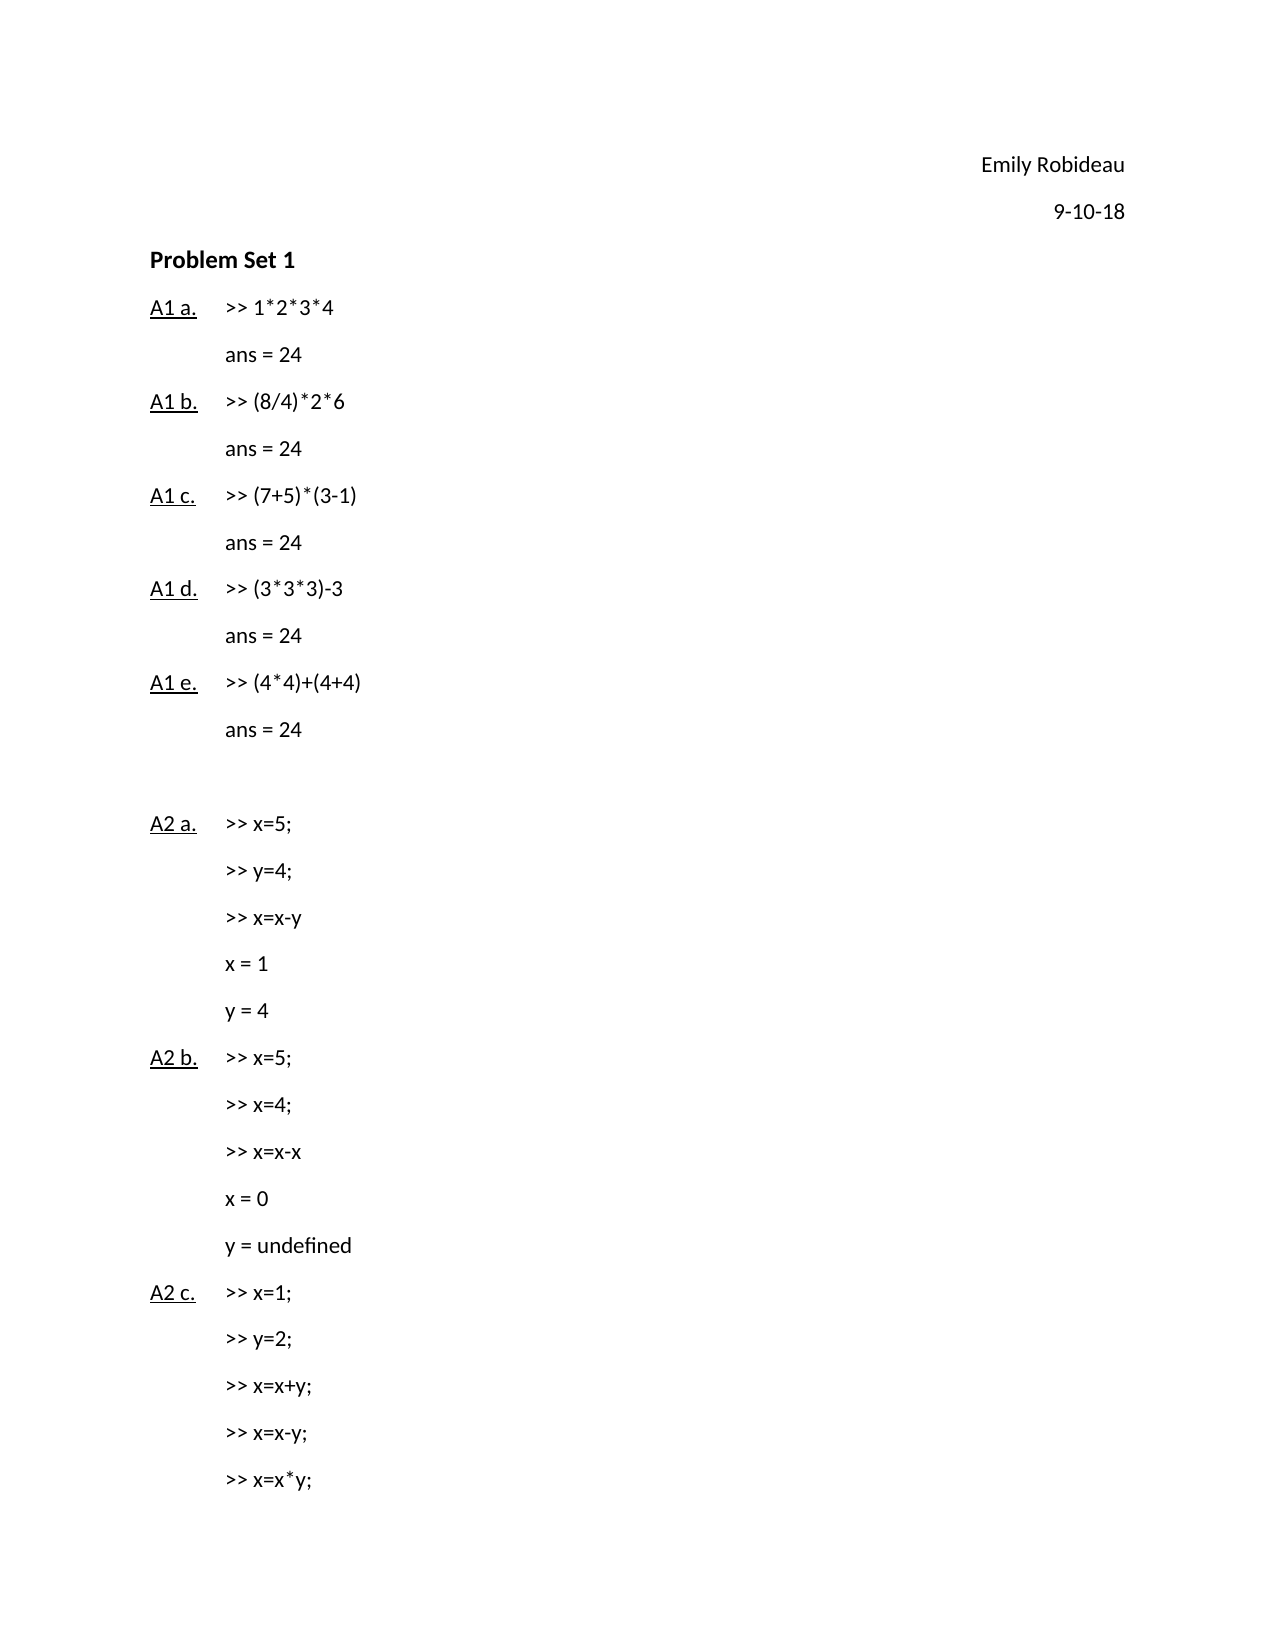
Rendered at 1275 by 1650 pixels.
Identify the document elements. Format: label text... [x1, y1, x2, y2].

text ans = 24 [150, 434, 1125, 462]
text x = 0 [150, 1184, 1125, 1212]
text >> x=x-y; [150, 1418, 1125, 1446]
text >> x=4; [150, 1090, 1125, 1118]
text x = 1 [150, 949, 1125, 978]
text A1 e. >> (4*4)+(4+4) [150, 668, 1125, 696]
text ans = 24 [150, 715, 1125, 743]
text 9-10-18 [150, 197, 1125, 225]
text A1 c. >> (7+5)*(3-1) [150, 481, 1125, 509]
text >> y=2; [150, 1324, 1125, 1353]
text A1 d. >> (3*3*3)-3 [150, 574, 1125, 603]
text A2 b. >> x=5; [150, 1043, 1125, 1071]
text A1 a. >> 1*2*3*4 [150, 293, 1125, 321]
text >> x=x-y [150, 903, 1125, 931]
text y = undefined [150, 1231, 1125, 1259]
text >> x=x+y; [150, 1371, 1125, 1399]
text ans = 24 [150, 340, 1125, 368]
text A2 c. >> x=1; [150, 1278, 1125, 1306]
text Emily Robideau [150, 150, 1125, 178]
text ans = 24 [150, 528, 1125, 556]
text A2 a. >> x=5; [150, 809, 1125, 837]
text A1 b. >> (8/4)*2*6 [150, 387, 1125, 415]
text >> y=4; [150, 856, 1125, 884]
text >> x=x-x [150, 1137, 1125, 1165]
text >> x=x*y; [150, 1465, 1125, 1493]
text Problem Set 1 [150, 244, 1125, 274]
text ans = 24 [150, 621, 1125, 649]
text y = 4 [150, 996, 1125, 1024]
